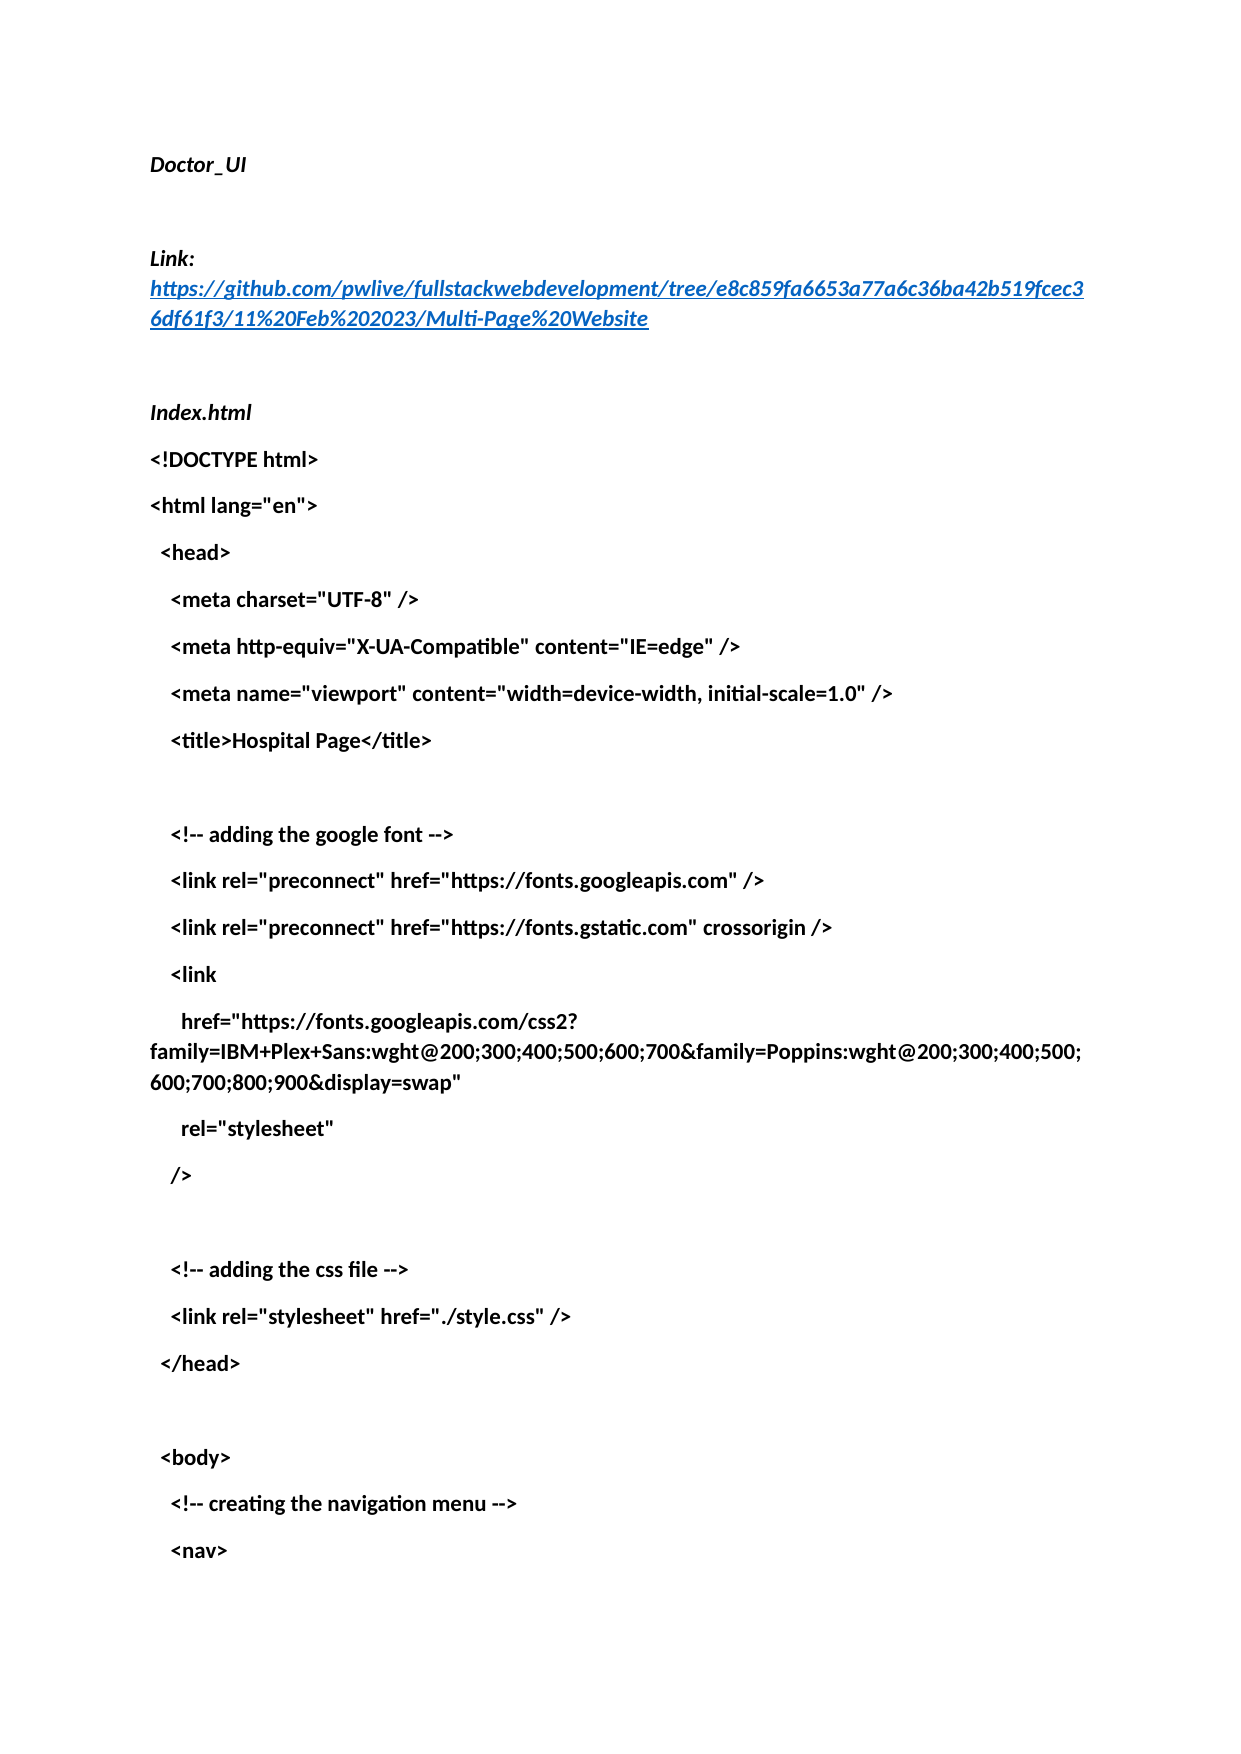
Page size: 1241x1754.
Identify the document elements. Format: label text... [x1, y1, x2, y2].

text href="https://fonts.googleapis.com/css2?family=IBM+Plex+Sans:wght@200;300;400;500;600;700&family=Poppins:wght@200;300;400;500;600;700;800;900&display=swap" [150, 1007, 1090, 1096]
text <!DOCTYPE html> [150, 445, 1090, 473]
text Link: https://github.com/pwlive/fullstackwebdevelopment/tree/e8c859fa6653a77a6c36ba42b519fcec36df61f3/11%20Feb%202023/Multi-Page%20Website [150, 244, 1090, 332]
text <title>Hospital Page</title> [150, 726, 1090, 754]
text <html lang="en"> [150, 492, 1090, 520]
text <link rel="stylesheet" href="./style.css" /> [150, 1302, 1090, 1330]
text <link [150, 960, 1090, 988]
text <meta charset="UTF-8" /> [150, 585, 1090, 613]
text <link rel="preconnect" href="https://fonts.gstatic.com" crossorigin /> [150, 913, 1090, 942]
text <meta name="viewport" content="width=device-width, initial-scale=1.0" /> [150, 679, 1090, 707]
text <!-- adding the css file --> [150, 1255, 1090, 1283]
text <head> [150, 538, 1090, 567]
text Index.html [150, 398, 1090, 426]
text <meta http-equiv="X-UA-Compatible" content="IE=edge" /> [150, 632, 1090, 660]
text /> [150, 1161, 1090, 1189]
text <!-- creating the navigation menu --> [150, 1489, 1090, 1518]
text </head> [150, 1349, 1090, 1377]
text <nav> [150, 1536, 1090, 1564]
text rel="stylesheet" [150, 1114, 1090, 1143]
text Doctor_UI [150, 150, 1090, 178]
text <link rel="preconnect" href="https://fonts.googleapis.com" /> [150, 867, 1090, 895]
text <!-- adding the google font --> [150, 820, 1090, 848]
text <body> [150, 1443, 1090, 1471]
